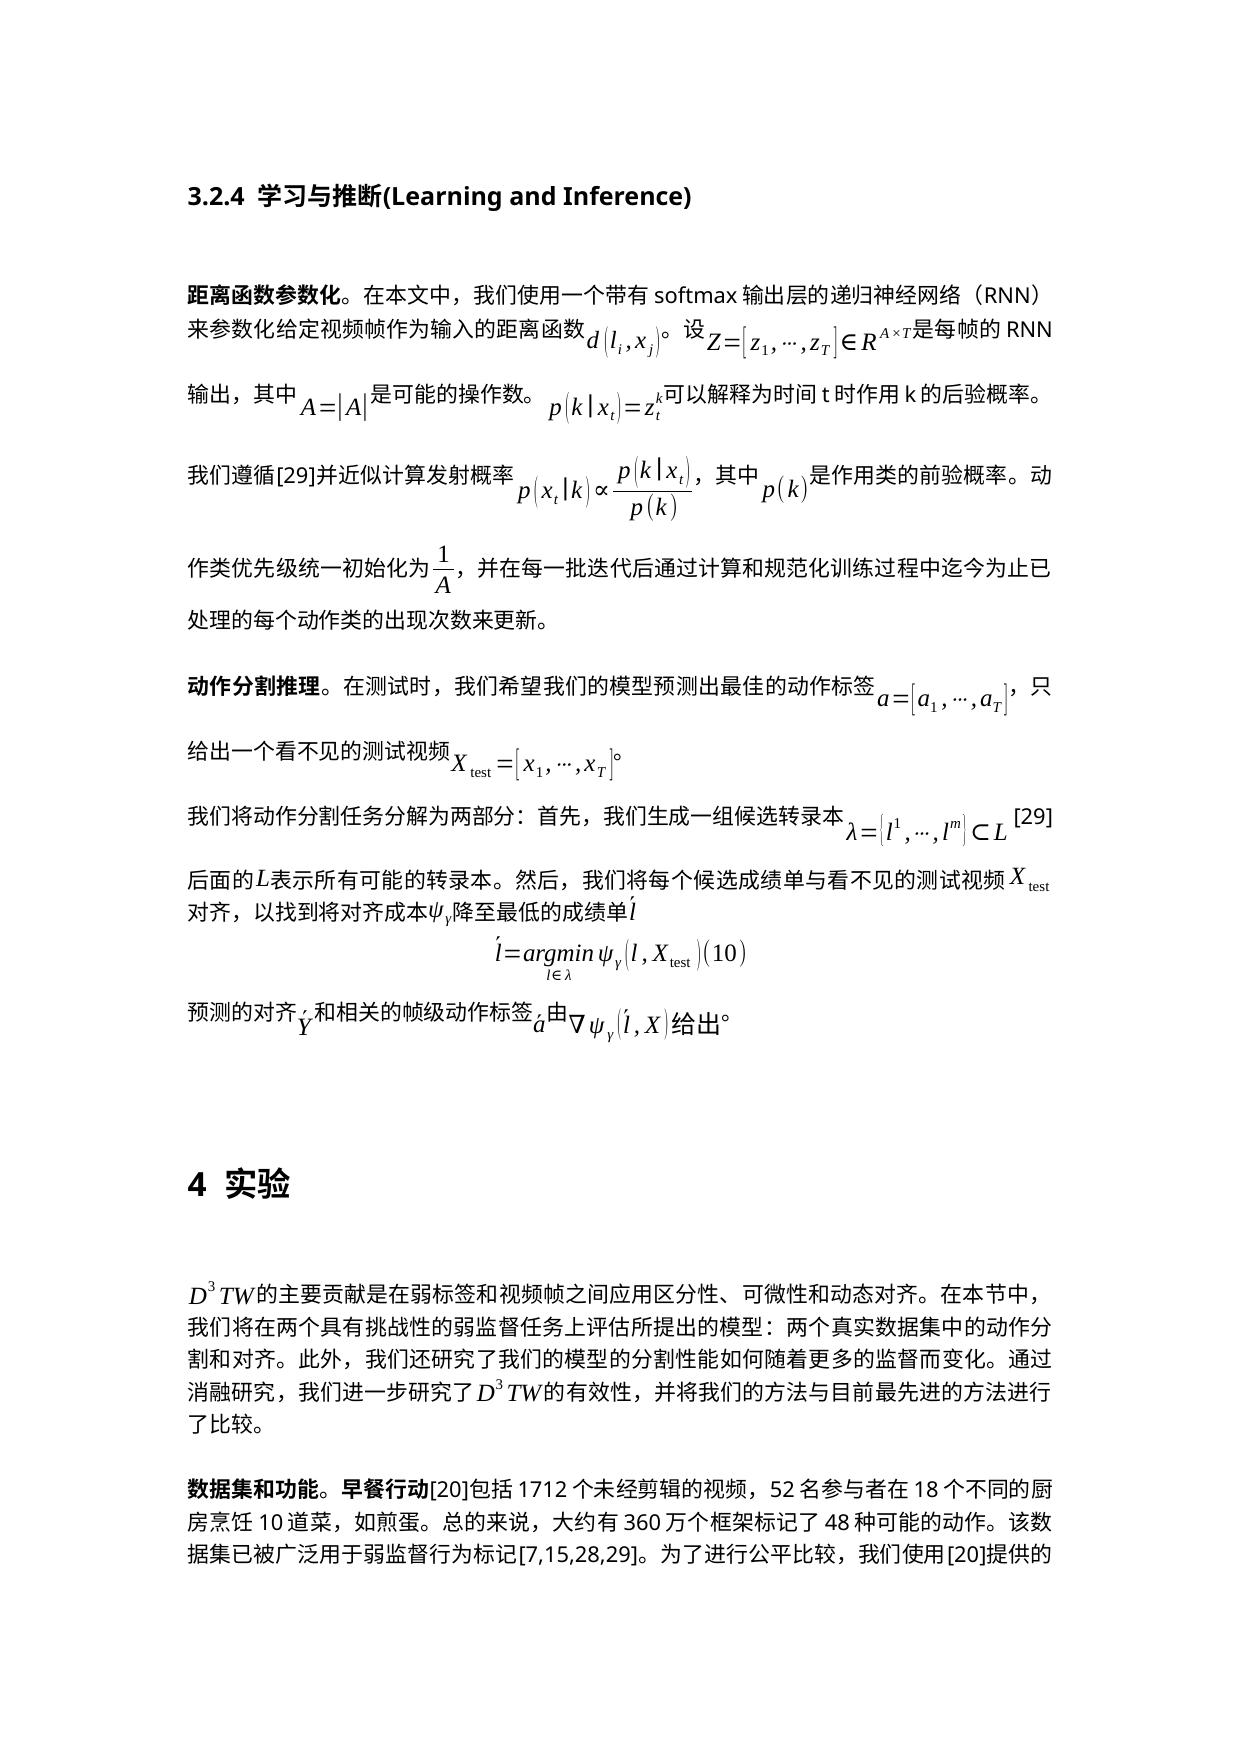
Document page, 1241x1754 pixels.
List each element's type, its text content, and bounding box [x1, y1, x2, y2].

text 预测的对齐和相关的帧级动作标签由。 [187, 992, 1053, 1057]
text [187, 1472, 1053, 1569]
text 的主要贡献是在弱标签和视频帧之间应用区分性、可微性和动态对齐。在本节中，我们将在两个具有挑战性的弱监督任务上评估所提出的模型：两个真实数据集中的动作分割和对齐。此外，我们还研究了我们的模型的分割性能如何随着更多的监督而变化。通过消融研究，我们进一步研究了的有效性，并将我们的方法与目前最先进的方法进行了比较。 [187, 1277, 1053, 1439]
subtitle 3.2.4 学习与推断(Learning and Inference) [187, 162, 1053, 227]
text 动作分割推理。在测试时，我们希望我们的模型预测出最佳的动作标签，只给出一个看不见的测试视频。 [187, 667, 1053, 797]
text 我们将动作分割任务分解为两部分：首先，我们生成一组候选转录本 [29]后面的表示所有可能的转录本。然后，我们将每个候选成绩单与看不见的测试视频对齐，以找到将对齐成本降至最低的成绩单 [187, 797, 1053, 927]
text 距离函数参数化。在本文中，我们使用一个带有softmax输出层的递归神经网络（RNN）来参数化给定视频帧作为输入的距离函数。设是每帧的RNN输出，其中是可能的操作数。可以解释为时间t时作用k的后验概率。我们遵循[29]并近似计算发射概率，其中是作用类的前验概率。动作类优先级统一初始化为，并在每一批迭代后通过计算和规范化训练过程中迄今为止已处理的每个动作类的出现次数来更新。 [187, 277, 1053, 635]
subtitle 4 实验 [187, 1149, 1053, 1214]
